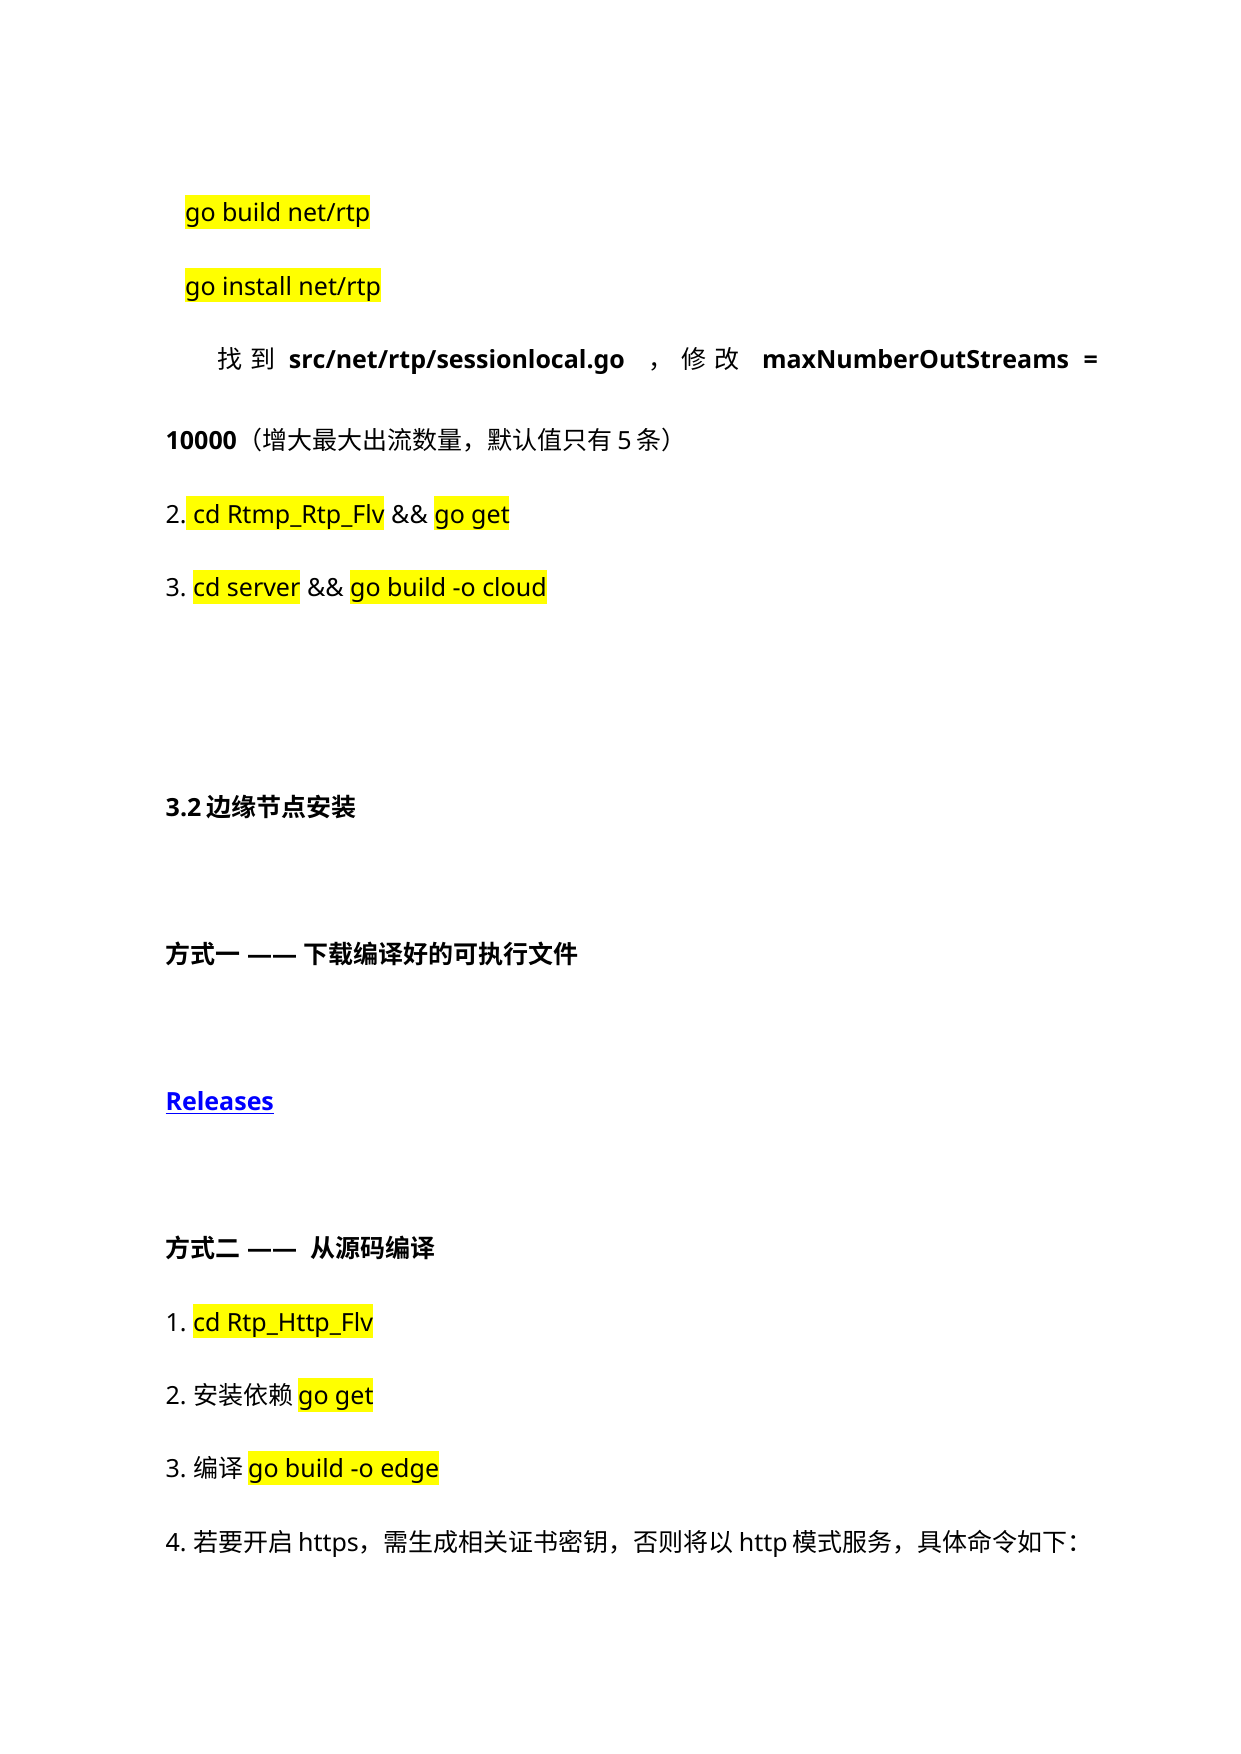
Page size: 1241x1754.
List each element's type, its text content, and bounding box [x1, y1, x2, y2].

text go install net/rtp [165, 253, 1098, 318]
text 3. 编译go build -o edge [165, 1436, 1098, 1501]
text go build net/rtp [165, 179, 1098, 244]
text 3. cd server && go build -o cloud [165, 554, 1098, 619]
text 4. 若要开启https，需生成相关证书密钥，否则将以http模式服务，具体命令如下： [165, 1509, 1098, 1574]
text 3.2边缘节点安装 [165, 775, 1098, 840]
text 1. cd Rtp_Http_Flv [165, 1289, 1098, 1354]
text Releases [165, 1068, 1098, 1133]
text 2. 安装依赖go get [165, 1362, 1098, 1427]
text 找到src/net/rtp/sessionlocal.go ，修改 maxNumberOutStreams = 10000（增大最大出流数量，默认值只有5条） [165, 326, 1098, 472]
text 2. cd Rtmp_Rtp_Flv && go get [165, 481, 1098, 546]
text 方式一 —— 下载编译好的可执行文件 [165, 922, 1098, 987]
text 方式二 —— 从源码编译 [165, 1215, 1098, 1280]
